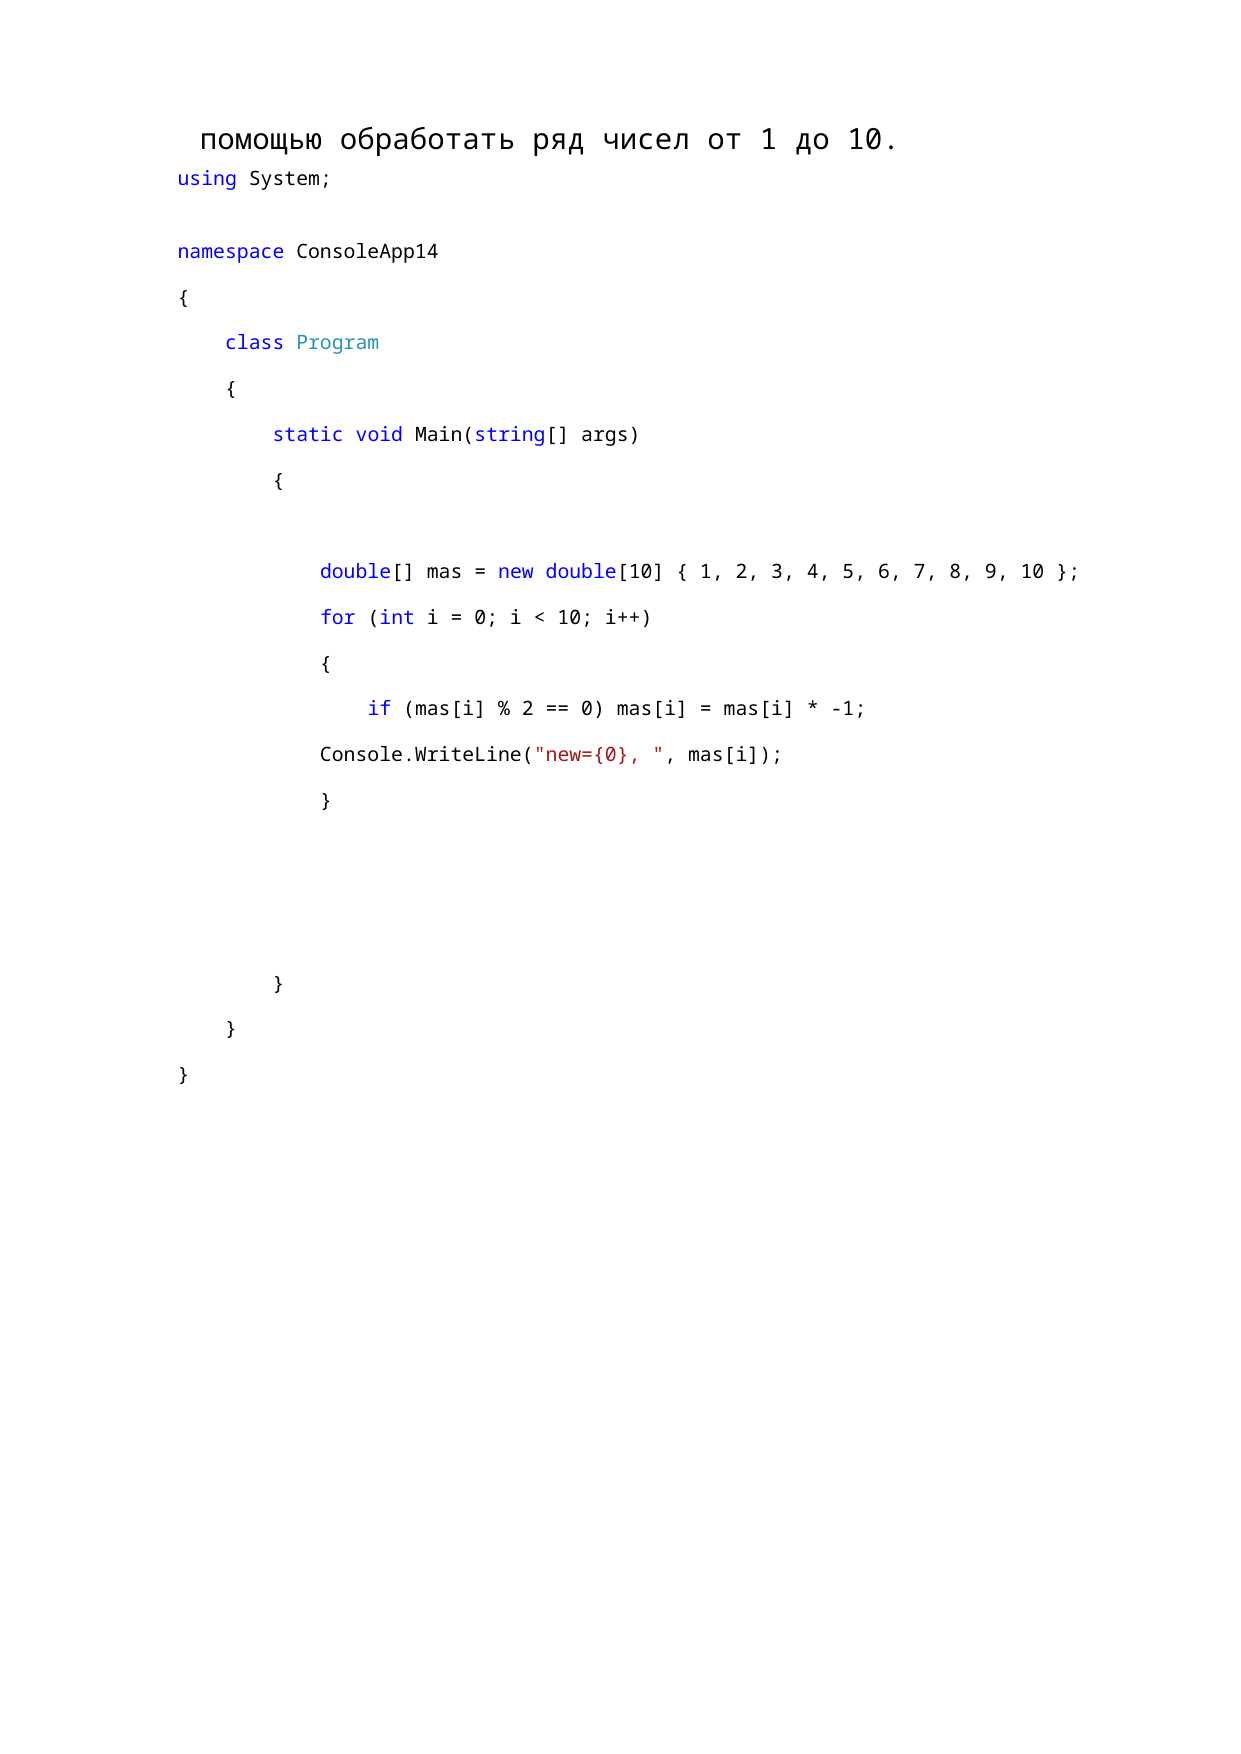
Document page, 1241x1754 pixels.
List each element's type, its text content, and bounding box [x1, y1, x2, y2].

text } [177, 1014, 1152, 1042]
text } [177, 1060, 1152, 1087]
text namespace ConsoleApp14 [177, 237, 1152, 264]
text double[] mas = new double[10] { 1, 2, 3, 4, 5, 6, 7, 8, 9, 10 }; [177, 557, 1152, 584]
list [199, 118, 1141, 158]
text { [177, 283, 1152, 310]
text class Program [177, 329, 1152, 356]
text { [177, 466, 1152, 493]
text { [177, 374, 1152, 401]
text for (int i = 0; i < 10; i++) [177, 603, 1152, 630]
text static void Main(string[] args) [177, 420, 1152, 447]
text { [177, 649, 1152, 676]
text } [177, 786, 1152, 813]
text if (mas[i] % 2 == 0) mas[i] = mas[i] * -1; [177, 694, 1152, 721]
text Console.WriteLine("new={0}, ", mas[i]); [177, 740, 1152, 767]
text } [177, 969, 1152, 996]
text using System; [177, 164, 1152, 191]
